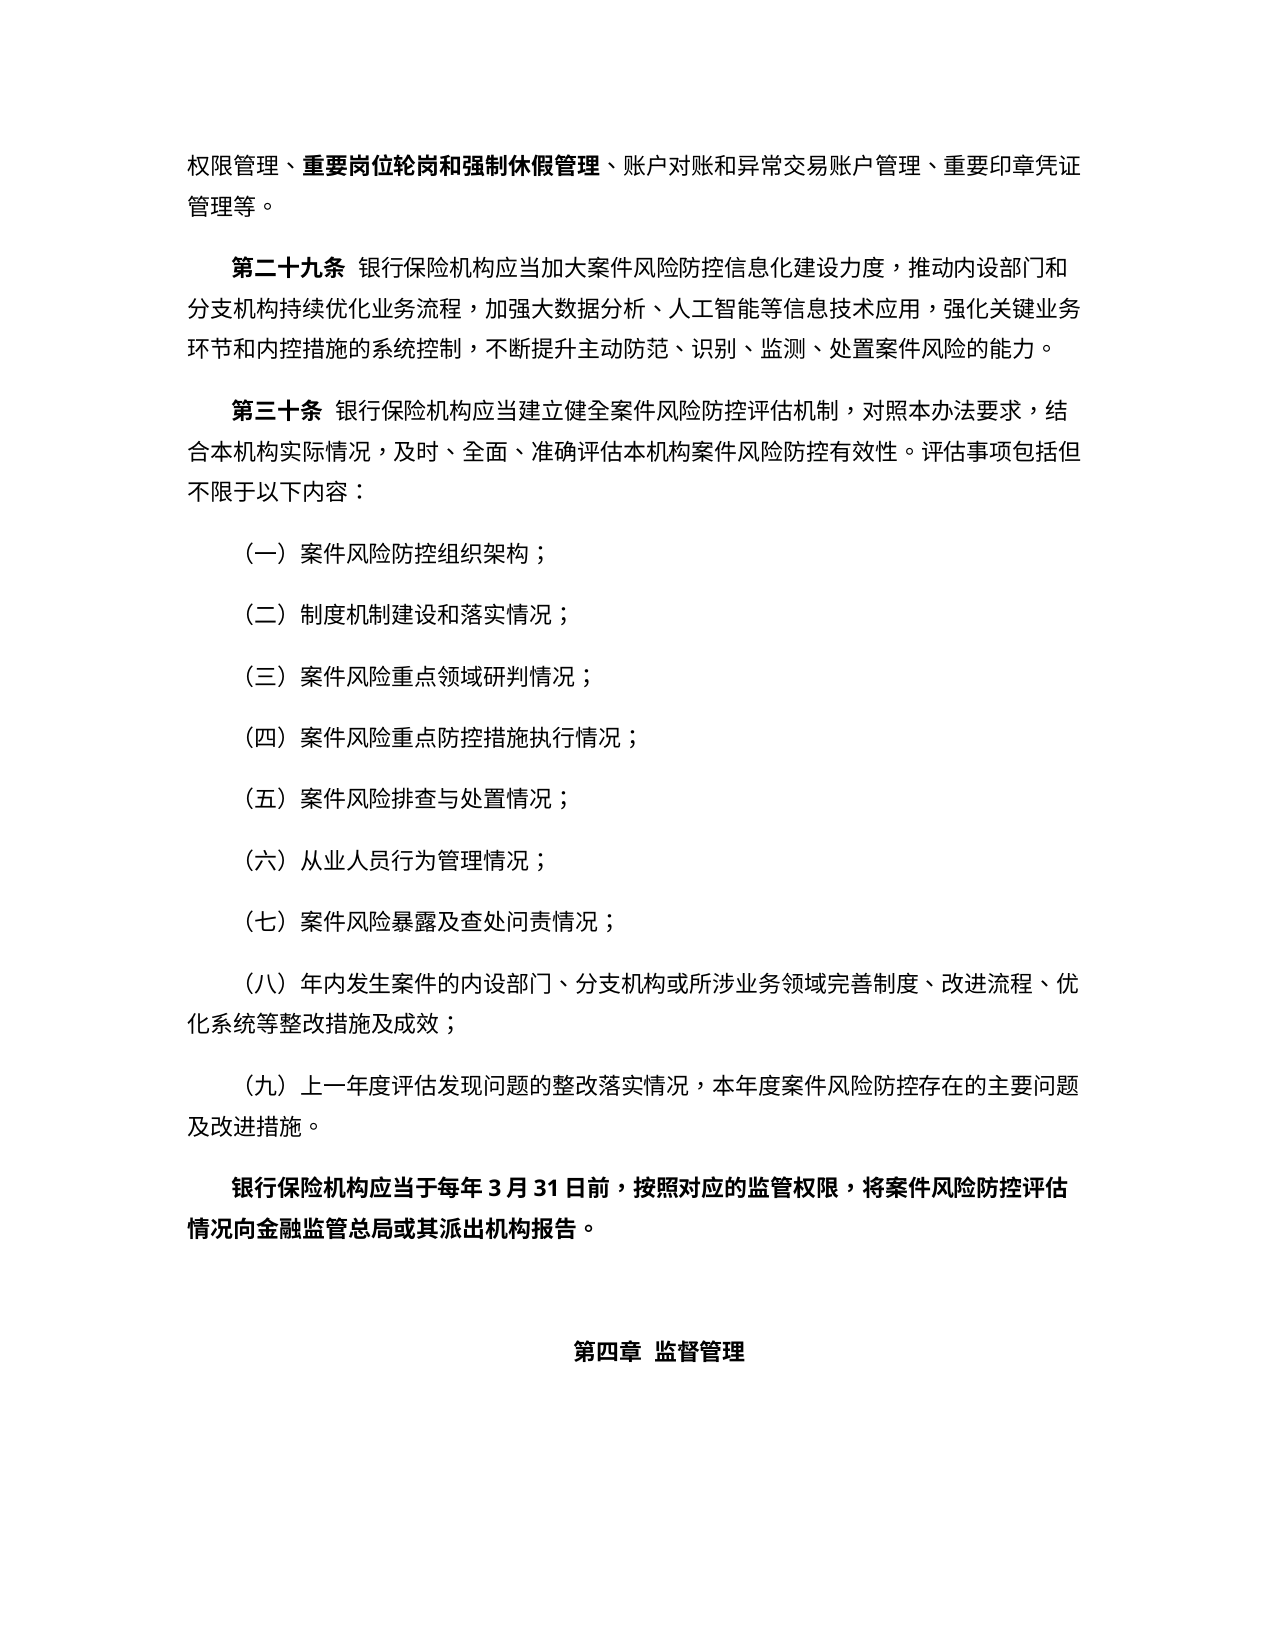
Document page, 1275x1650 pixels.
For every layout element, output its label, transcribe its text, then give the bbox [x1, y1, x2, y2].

text （三）案件风险重点领域研判情况； [187, 660, 1087, 692]
text （七）案件风险暴露及查处问责情况； [187, 906, 1087, 937]
text （二）制度机制建设和落实情况； [187, 599, 1087, 630]
text （六）从业人员行为管理情况； [187, 845, 1087, 876]
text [187, 150, 1087, 222]
text 第三十条 银行保险机构应当建立健全案件风险防控评估机制，对照本办法要求，结合本机构实际情况，及时、全面、准确评估本机构案件风险防控有效性。评估事项包括但不限于以下内容： [187, 395, 1087, 507]
text （九）上一年度评估发现问题的整改落实情况，本年度案件风险防控存在的主要问题及改进措施。 [187, 1070, 1087, 1142]
text （五）案件风险排查与处置情况； [187, 783, 1087, 814]
text （八）年内发生案件的内设部门、分支机构或所涉业务领域完善制度、改进流程、优化系统等整改措施及成效； [187, 968, 1087, 1039]
text 银行保险机构应当于每年3月31日前，按照对应的监管权限，将案件风险防控评估情况向金融监管总局或其派出机构报告。 [187, 1172, 1087, 1244]
text 第四章 监督管理 [187, 1335, 1087, 1367]
text （一）案件风险防控组织架构； [187, 537, 1087, 569]
text （四）案件风险重点防控措施执行情况； [187, 722, 1087, 753]
text 第二十九条 银行保险机构应当加大案件风险防控信息化建设力度，推动内设部门和分支机构持续优化业务流程，加强大数据分析、人工智能等信息技术应用，强化关键业务环节和内控措施的系统控制，不断提升主动防范、识别、监测、处置案件风险的能力。 [187, 252, 1087, 364]
